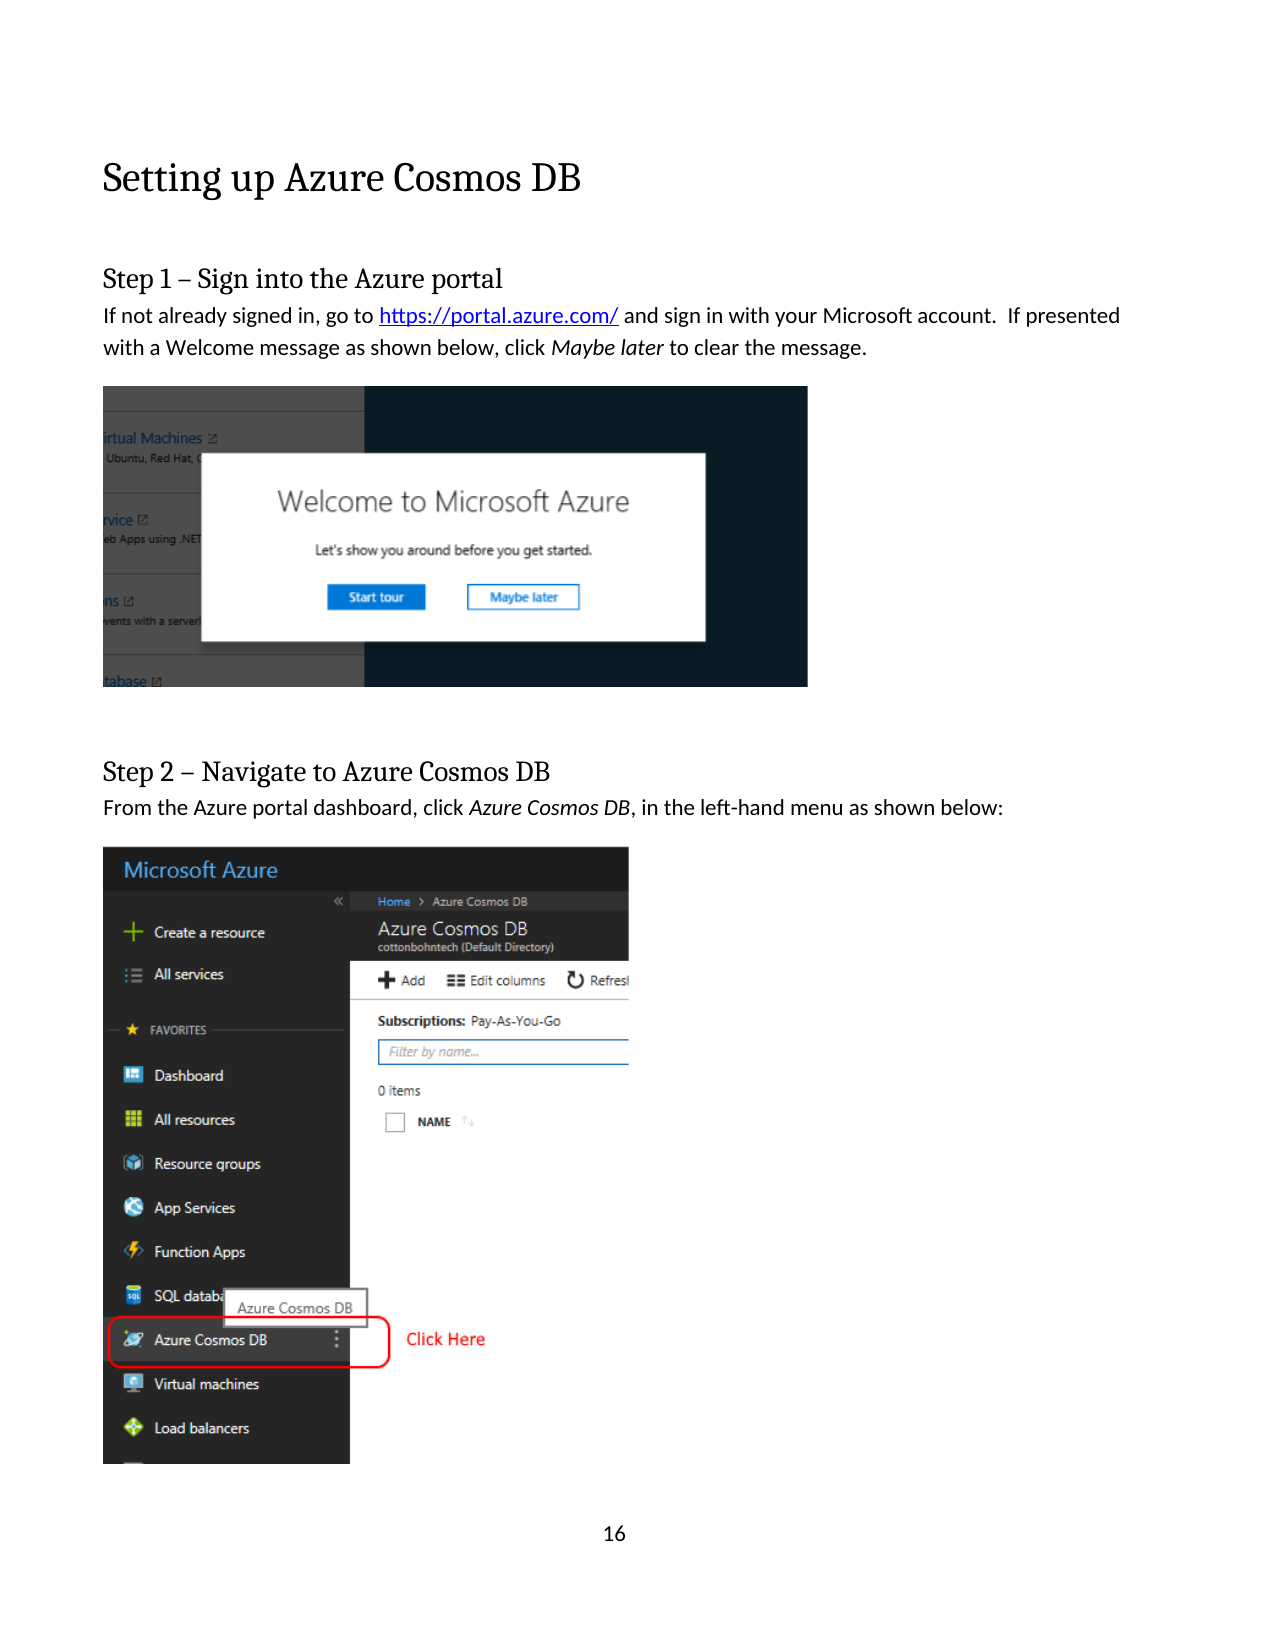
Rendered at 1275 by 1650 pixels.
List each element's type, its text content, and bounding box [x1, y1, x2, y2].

subtitle Step 2 – Navigate to Azure Cosmos DB [103, 755, 1125, 788]
picture [103, 386, 808, 687]
picture [103, 846, 629, 1464]
subtitle Setting up Azure Cosmos DB [103, 154, 1125, 202]
text If not already signed in, go to https://portal.azure.com/ and sign in with your Microsoft account. If presented with a Welcome message as shown below, click Maybe later to clear the message. [103, 301, 1125, 361]
text From the Azure portal dashboard, click Azure Cosmos DB, in the left-hand menu as shown below: [103, 793, 1125, 821]
subtitle Step 1 – Sign into the Azure portal [103, 262, 1125, 296]
